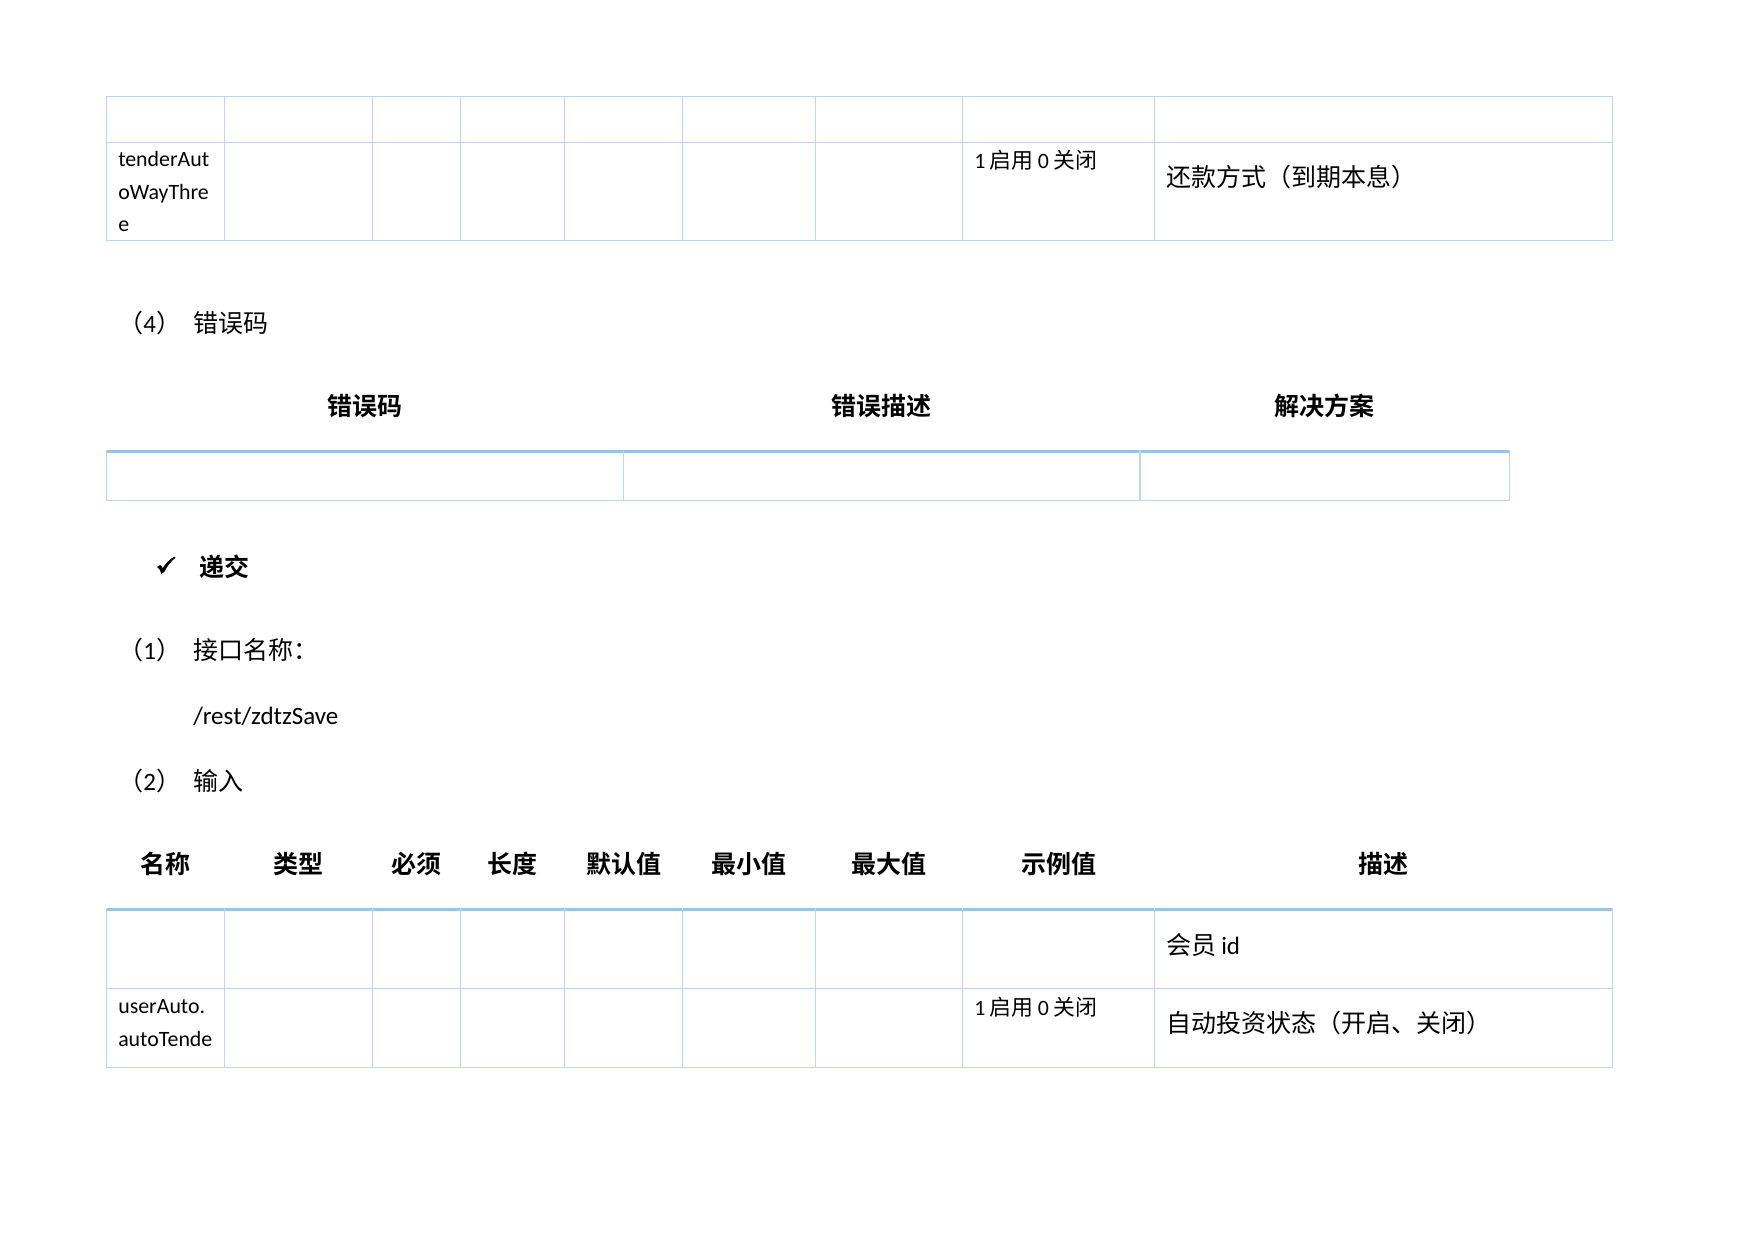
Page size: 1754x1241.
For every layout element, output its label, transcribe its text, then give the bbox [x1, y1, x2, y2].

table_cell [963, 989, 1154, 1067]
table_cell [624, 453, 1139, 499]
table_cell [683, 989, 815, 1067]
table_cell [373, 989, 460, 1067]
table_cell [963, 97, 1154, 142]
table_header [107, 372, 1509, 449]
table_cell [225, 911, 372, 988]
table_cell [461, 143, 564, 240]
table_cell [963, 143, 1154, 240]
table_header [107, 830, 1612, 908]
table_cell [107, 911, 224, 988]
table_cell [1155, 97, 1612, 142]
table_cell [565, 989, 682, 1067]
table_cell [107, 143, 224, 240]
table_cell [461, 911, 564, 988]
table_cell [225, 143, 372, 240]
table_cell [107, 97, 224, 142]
list 输入 [118, 747, 1624, 812]
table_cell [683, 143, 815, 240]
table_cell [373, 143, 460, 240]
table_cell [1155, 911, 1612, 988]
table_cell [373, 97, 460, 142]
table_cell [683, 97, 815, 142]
list 接口名称： [118, 616, 1624, 681]
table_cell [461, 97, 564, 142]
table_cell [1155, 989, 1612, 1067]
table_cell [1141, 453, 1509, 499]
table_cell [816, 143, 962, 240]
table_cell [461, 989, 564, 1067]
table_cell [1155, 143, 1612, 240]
text /rest/zdtzSave [193, 699, 1624, 732]
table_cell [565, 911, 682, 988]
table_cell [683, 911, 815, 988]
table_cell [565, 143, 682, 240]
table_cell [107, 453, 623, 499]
list 错误码 [118, 289, 1624, 354]
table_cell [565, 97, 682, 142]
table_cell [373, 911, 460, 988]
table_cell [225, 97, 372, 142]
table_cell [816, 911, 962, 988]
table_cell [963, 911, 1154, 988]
list 递交 [156, 533, 1624, 598]
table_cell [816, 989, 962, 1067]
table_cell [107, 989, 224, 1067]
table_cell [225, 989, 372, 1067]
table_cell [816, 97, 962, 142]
